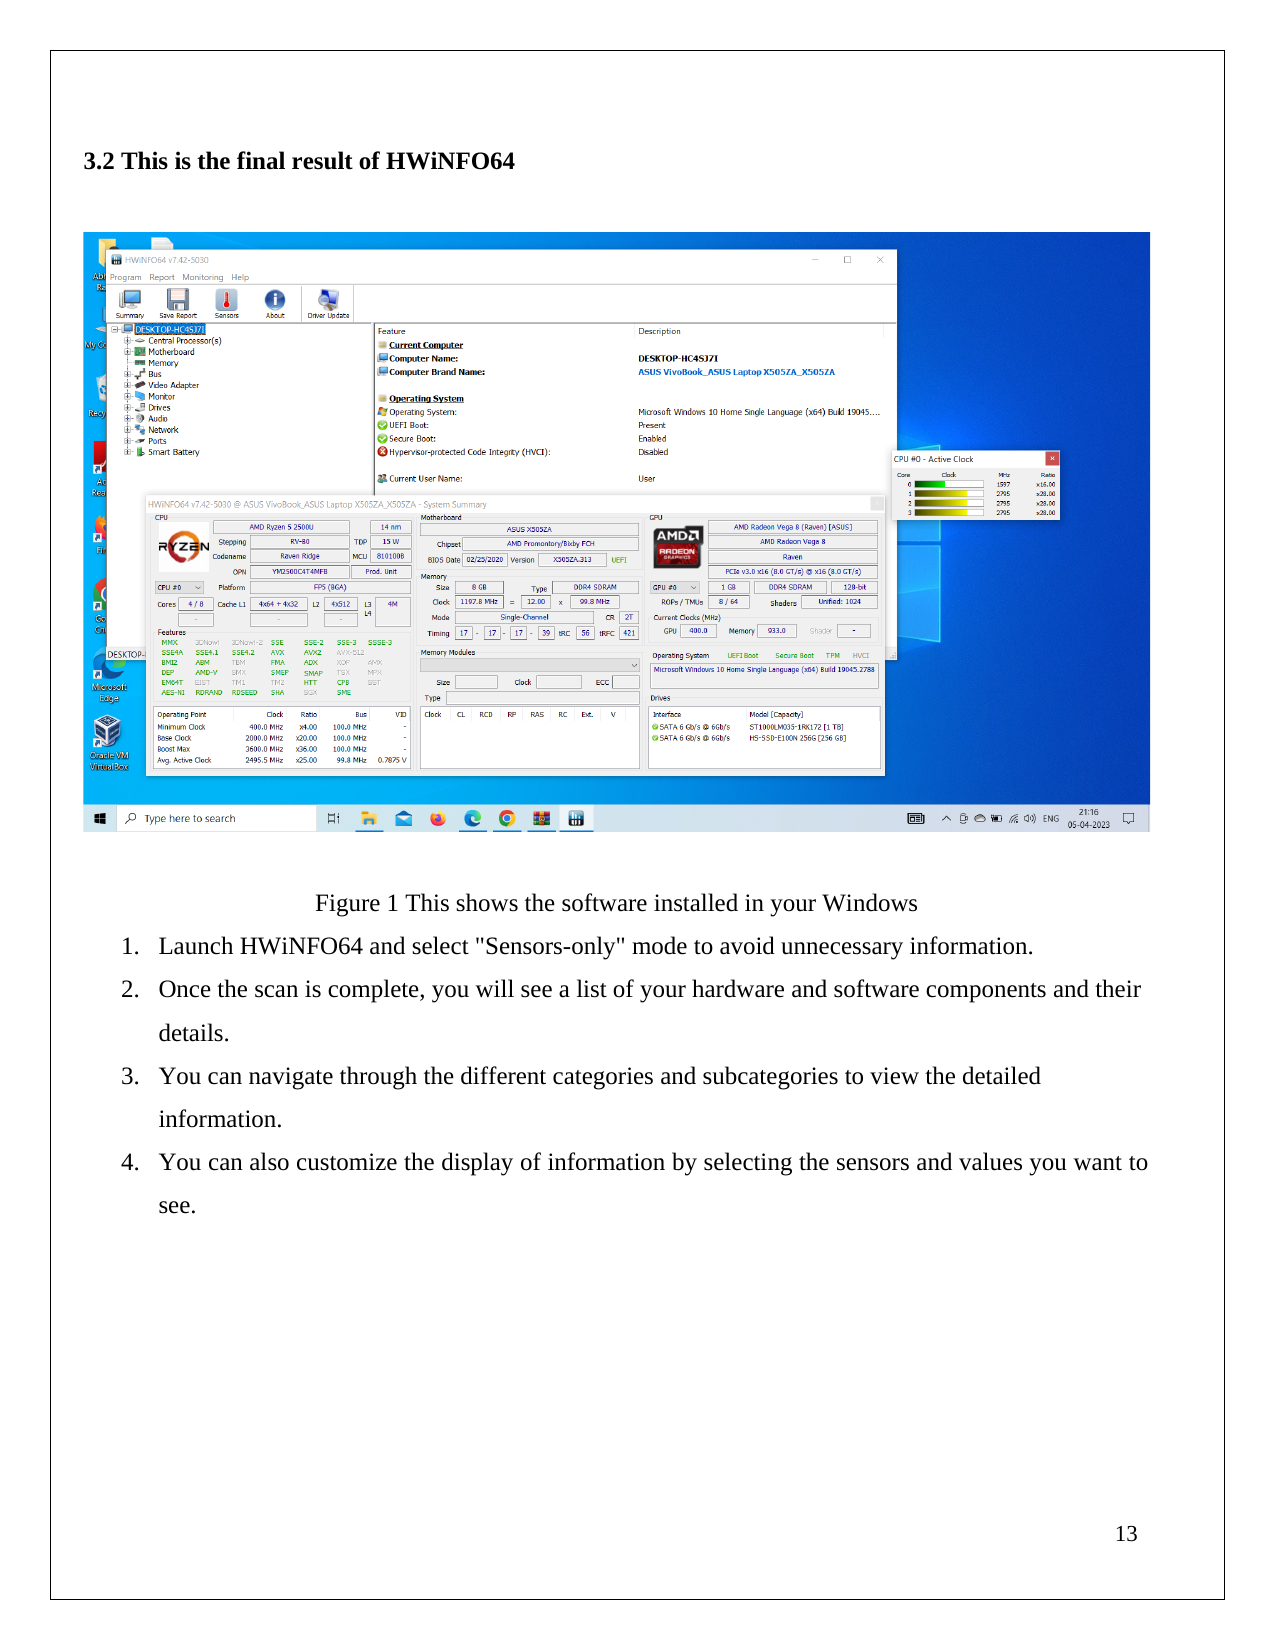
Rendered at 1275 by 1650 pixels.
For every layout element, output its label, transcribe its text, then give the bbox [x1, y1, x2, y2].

picture [83, 232, 1150, 832]
list Launch HWiNFO64 and select "Sensors-only" mode to avoid unnecessary information. [121, 931, 1150, 960]
text 3.2 This is the final result of HWiNFO64 [83, 146, 1150, 174]
list Once the scan is complete, you will see a list of your hardware and software components and their details. [121, 974, 1150, 1046]
picture [94, 715, 120, 747]
list You can also customize the display of information by selecting the sensors and values you want to see. [121, 1147, 1150, 1219]
picture [102, 764, 115, 769]
text Figure 1 This shows the software installed in your Windows [83, 888, 1150, 917]
list You can navigate through the different categories and subcategories to view the detailed information. [121, 1061, 1150, 1133]
